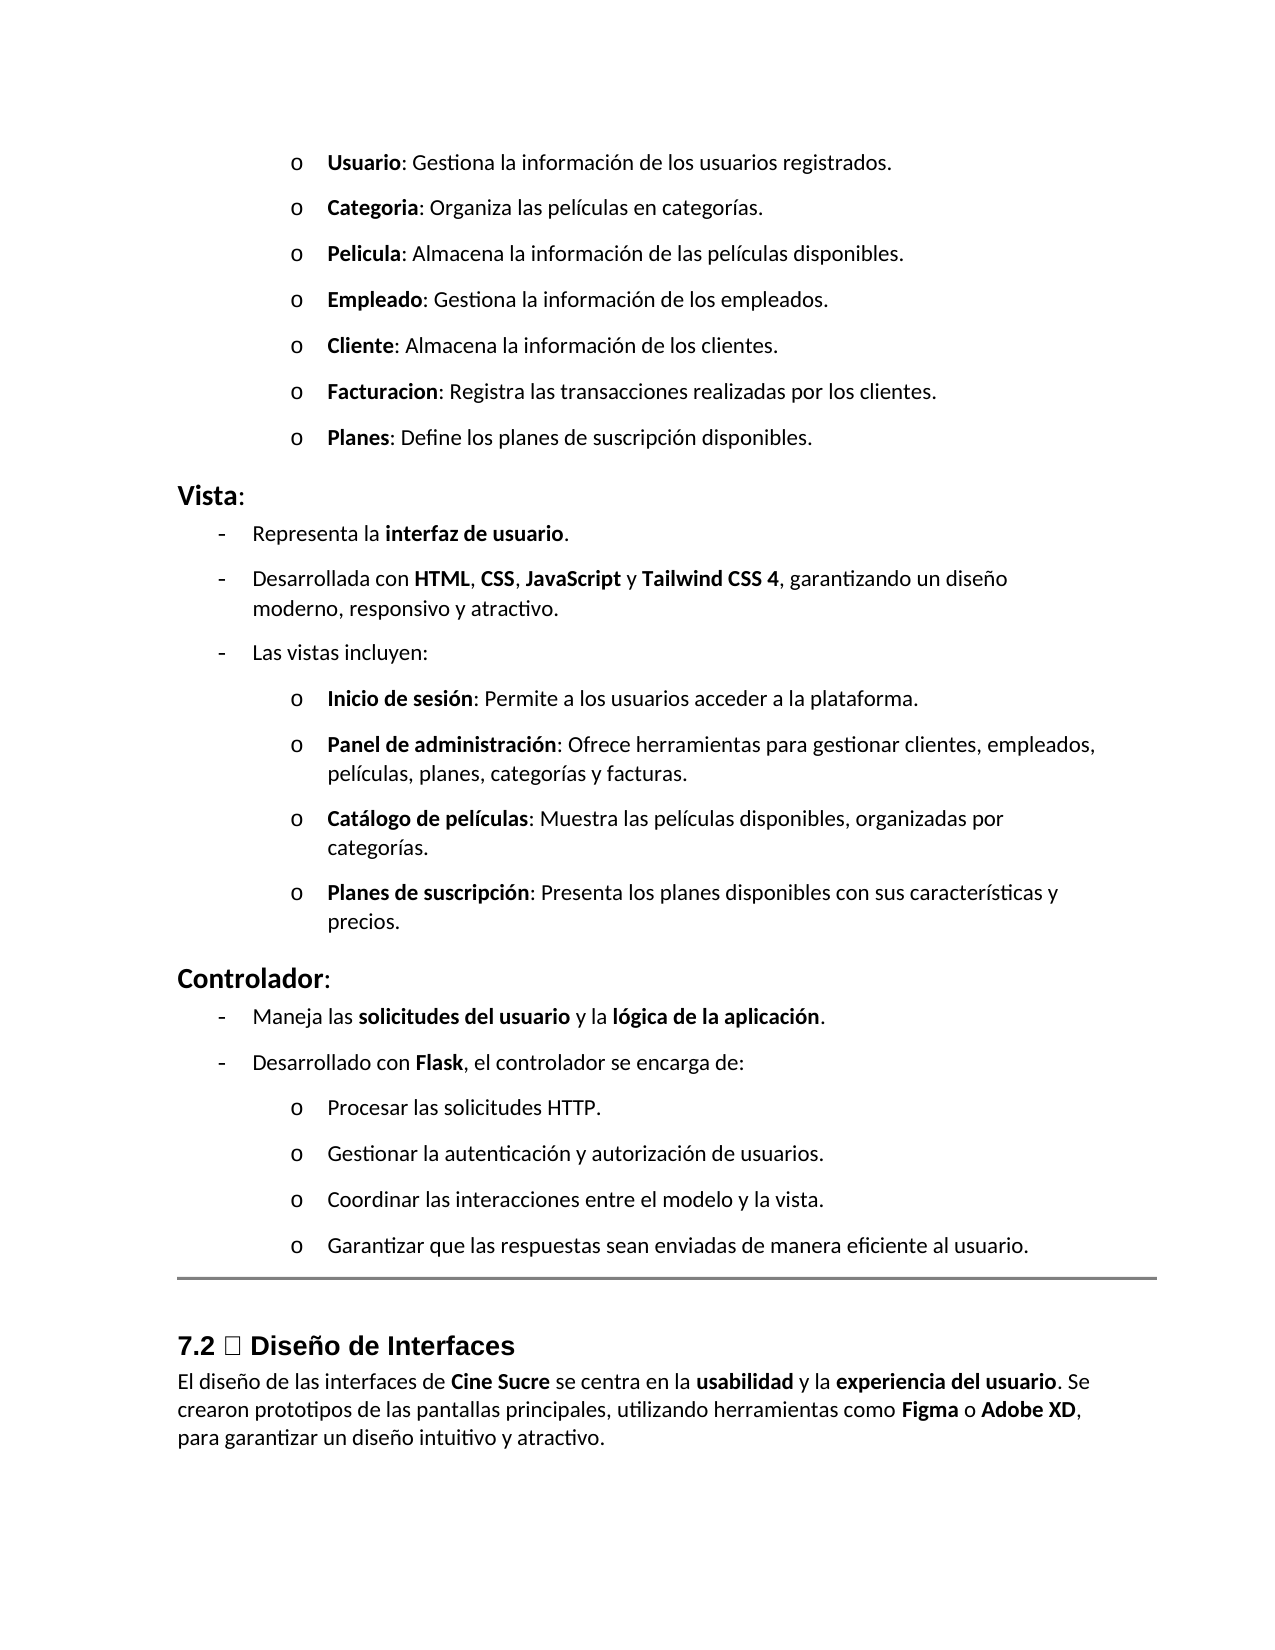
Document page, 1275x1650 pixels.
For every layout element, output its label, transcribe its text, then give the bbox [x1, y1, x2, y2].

list Garantizar que las respuestas sean enviadas de manera eficiente al usuario. [290, 1231, 1098, 1260]
subtitle 7.2 🎨 Diseño de Interfaces [177, 1330, 1098, 1361]
list Planes: Define los planes de suscripción disponibles. [290, 423, 1098, 452]
list Procesar las solicitudes HTTP. [290, 1093, 1098, 1123]
list Coordinar las interacciones entre el modelo y la vista. [290, 1185, 1098, 1214]
list Planes de suscripción: Presenta los planes disponibles con sus características y precios. [290, 878, 1098, 935]
list Desarrollada con HTML, CSS, JavaScript y Tailwind CSS 4, garantizando un diseño moderno, responsivo y atractivo. [215, 564, 1098, 622]
list Usuario: Gestiona la información de los usuarios registrados. [290, 148, 1098, 177]
list Desarrollado con Flask, el controlador se encarga de: [215, 1048, 1098, 1077]
list Maneja las solicitudes del usuario y la lógica de la aplicación. [215, 1002, 1098, 1031]
list Panel de administración: Ofrece herramientas para gestionar clientes, empleados, películas, planes, categorías y facturas. [290, 730, 1098, 787]
text El diseño de las interfaces de Cine Sucre se centra en la usabilidad y la experiencia del usuario. Se crearon prototipos de las pantallas principales, utilizando herramientas como Figma o Adobe XD, para garantizar un diseño intuitivo y atractivo. [177, 1367, 1098, 1451]
list Inicio de sesión: Permite a los usuarios acceder a la plataforma. [290, 684, 1098, 713]
list Categoria: Organiza las películas en categorías. [290, 193, 1098, 223]
list Gestionar la autenticación y autorización de usuarios. [290, 1139, 1098, 1168]
list Pelicula: Almacena la información de las películas disponibles. [290, 239, 1098, 268]
subtitle Controlador: [177, 960, 1098, 996]
subtitle Vista: [177, 477, 1098, 512]
list Catálogo de películas: Muestra las películas disponibles, organizadas por categorías. [290, 804, 1098, 861]
list Facturacion: Registra las transacciones realizadas por los clientes. [290, 377, 1098, 406]
list Las vistas incluyen: [215, 638, 1098, 667]
list Empleado: Gestiona la información de los empleados. [290, 285, 1098, 314]
list Representa la interfaz de usuario. [215, 519, 1098, 548]
list Cliente: Almacena la información de los clientes. [290, 331, 1098, 360]
